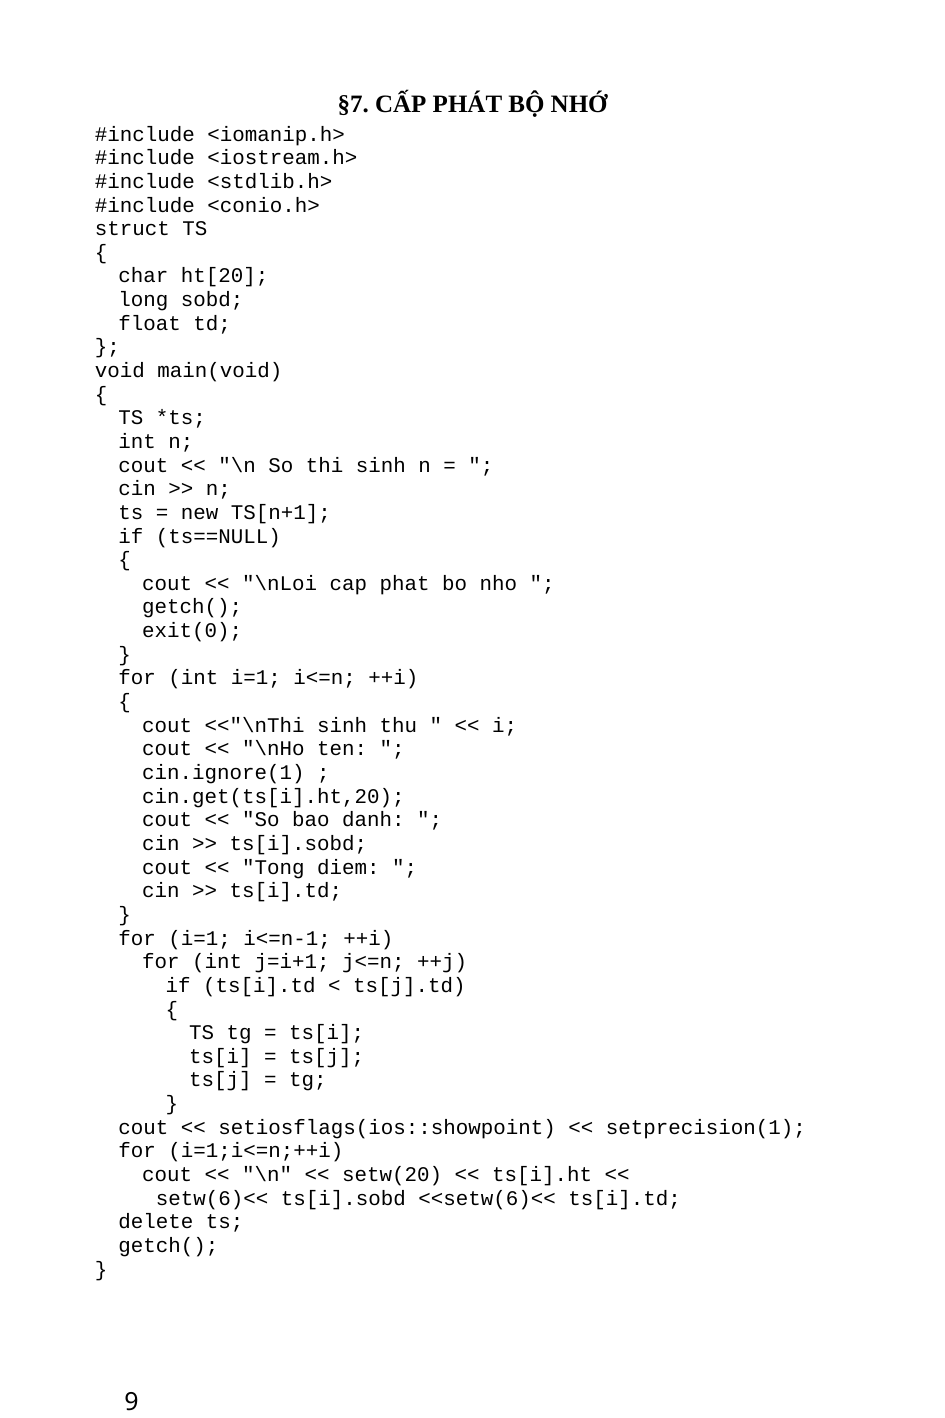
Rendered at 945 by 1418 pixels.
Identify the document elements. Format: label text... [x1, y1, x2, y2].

text cin >> ts[i].sobd; [94, 833, 851, 857]
text { [94, 998, 851, 1022]
text getch(); [94, 1235, 851, 1259]
text if (ts==NULL) [94, 526, 851, 549]
text cout << "\nHo ten: "; [94, 738, 851, 762]
text for (int j=i+1; j<=n; ++j) [94, 951, 851, 975]
text if (ts[i].td < ts[j].td) [94, 975, 851, 998]
text cout << "Tong diem: "; [94, 857, 851, 880]
text cout << "\nLoi cap phat bo nho "; [94, 573, 851, 597]
text TS tg = ts[i]; [94, 1022, 851, 1046]
text cout << "\n So thi sinh n = "; [94, 455, 851, 478]
text TS *ts; [94, 407, 851, 431]
text for (int i=1; i<=n; ++i) [94, 667, 851, 691]
text cout <<"\nThi sinh thu " << i; [94, 715, 851, 738]
text float td; [94, 313, 851, 336]
text #include <iomanip.h> [94, 124, 851, 147]
text getch(); [94, 597, 851, 620]
text { [94, 384, 851, 407]
text exit(0); [94, 620, 851, 644]
text }; [94, 336, 851, 360]
text #include <stdlib.h> [94, 171, 851, 194]
text } [94, 904, 851, 928]
text ts = new TS[n+1]; [94, 502, 851, 526]
text #include <iostream.h> [94, 147, 851, 171]
text cout << "\n" << setw(20) << ts[i].ht << [94, 1164, 851, 1188]
text char ht[20]; [94, 266, 851, 289]
text cin.get(ts[i].ht,20); [94, 786, 851, 809]
text setw(6)<< ts[i].sobd <<setw(6)<< ts[i].td; [94, 1188, 851, 1211]
text ts[i] = ts[j]; [94, 1046, 851, 1069]
text for (i=1;i<=n;++i) [94, 1140, 851, 1164]
text cin.ignore(1) ; [94, 762, 851, 786]
text { [94, 549, 851, 573]
text } [94, 1093, 851, 1117]
text cin >> ts[i].td; [94, 880, 851, 904]
text cout << setiosflags(ios::showpoint) << setprecision(1); [94, 1117, 851, 1140]
text } [94, 644, 851, 667]
text int n; [94, 431, 851, 455]
text delete ts; [94, 1211, 851, 1235]
text struct TS [94, 218, 851, 242]
text void main(void) [94, 360, 851, 384]
subtitle §7. CẤP PHÁT BỘ NHỚ [94, 89, 851, 117]
text } [94, 1259, 851, 1282]
text { [94, 691, 851, 715]
text #include <conio.h> [94, 194, 851, 218]
text cin >> n; [94, 478, 851, 502]
text { [94, 242, 851, 266]
text cout << "So bao danh: "; [94, 809, 851, 833]
text long sobd; [94, 289, 851, 313]
text ts[j] = tg; [94, 1069, 851, 1093]
text for (i=1; i<=n-1; ++i) [94, 928, 851, 951]
